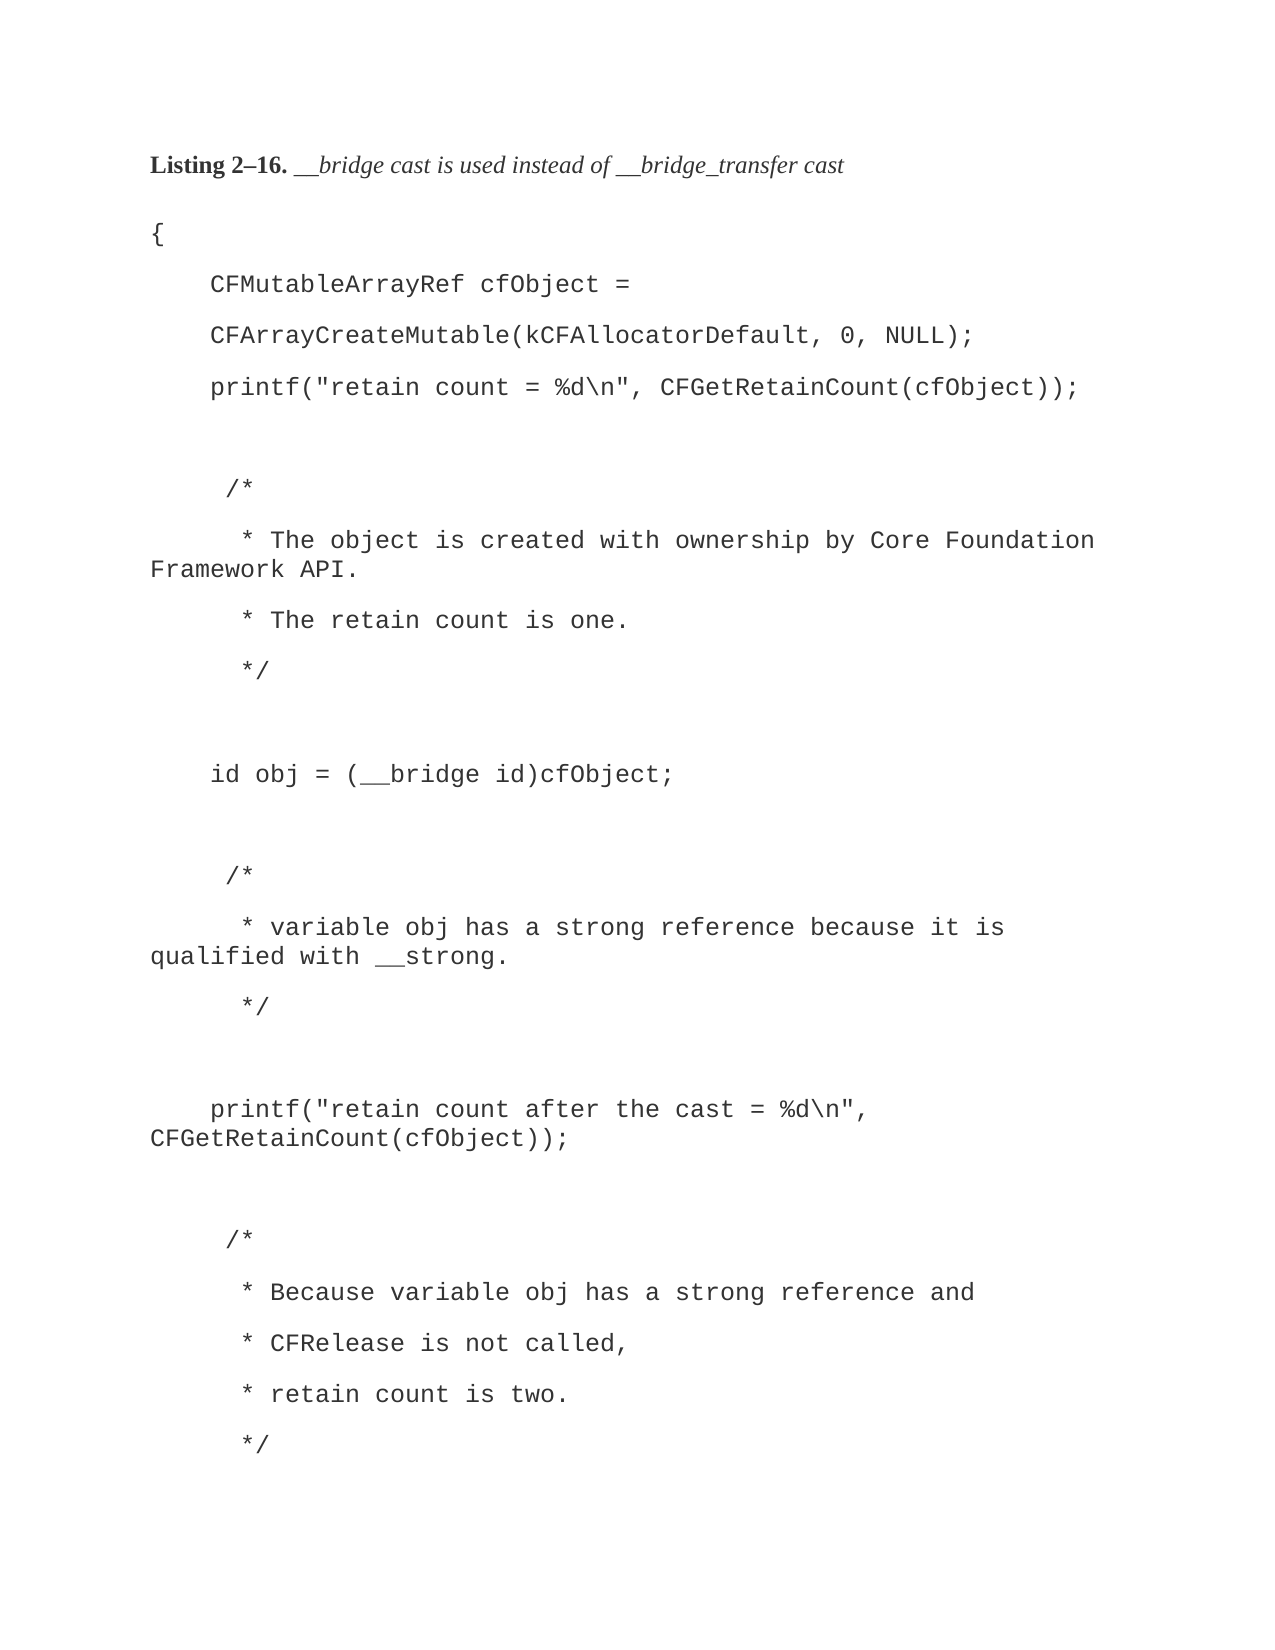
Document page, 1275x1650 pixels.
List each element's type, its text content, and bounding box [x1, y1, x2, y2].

text * The retain count is one. [150, 607, 1125, 636]
text Listing 2–16. __bridge cast is used instead of __bridge_transfer cast [150, 150, 1125, 179]
text /* [150, 1228, 1125, 1256]
text CFArrayCreateMutable(kCFAllocatorDefault, 0, NULL); [150, 323, 1125, 351]
text * variable obj has a strong reference because it is qualified with __strong. [150, 915, 1125, 972]
text id obj = (__bridge id)cfObject; [150, 761, 1125, 789]
text printf("retain count after the cast = %d\n", CFGetRetainCount(cfObject)); [150, 1097, 1125, 1154]
text * CFRelease is not called, [150, 1330, 1125, 1359]
text * Because variable obj has a strong reference and [150, 1279, 1125, 1307]
text */ [150, 994, 1125, 1023]
text CFMutableArrayRef cfObject = [150, 272, 1125, 300]
text * retain count is two. [150, 1382, 1125, 1410]
text */ [150, 1433, 1125, 1461]
text * The object is created with ownership by Core Foundation Framework API. [150, 528, 1125, 584]
text /* [150, 864, 1125, 892]
text printf("retain count = %d\n", CFGetRetainCount(cfObject)); [150, 374, 1125, 402]
text */ [150, 659, 1125, 687]
text { [150, 220, 1125, 249]
text /* [150, 477, 1125, 505]
